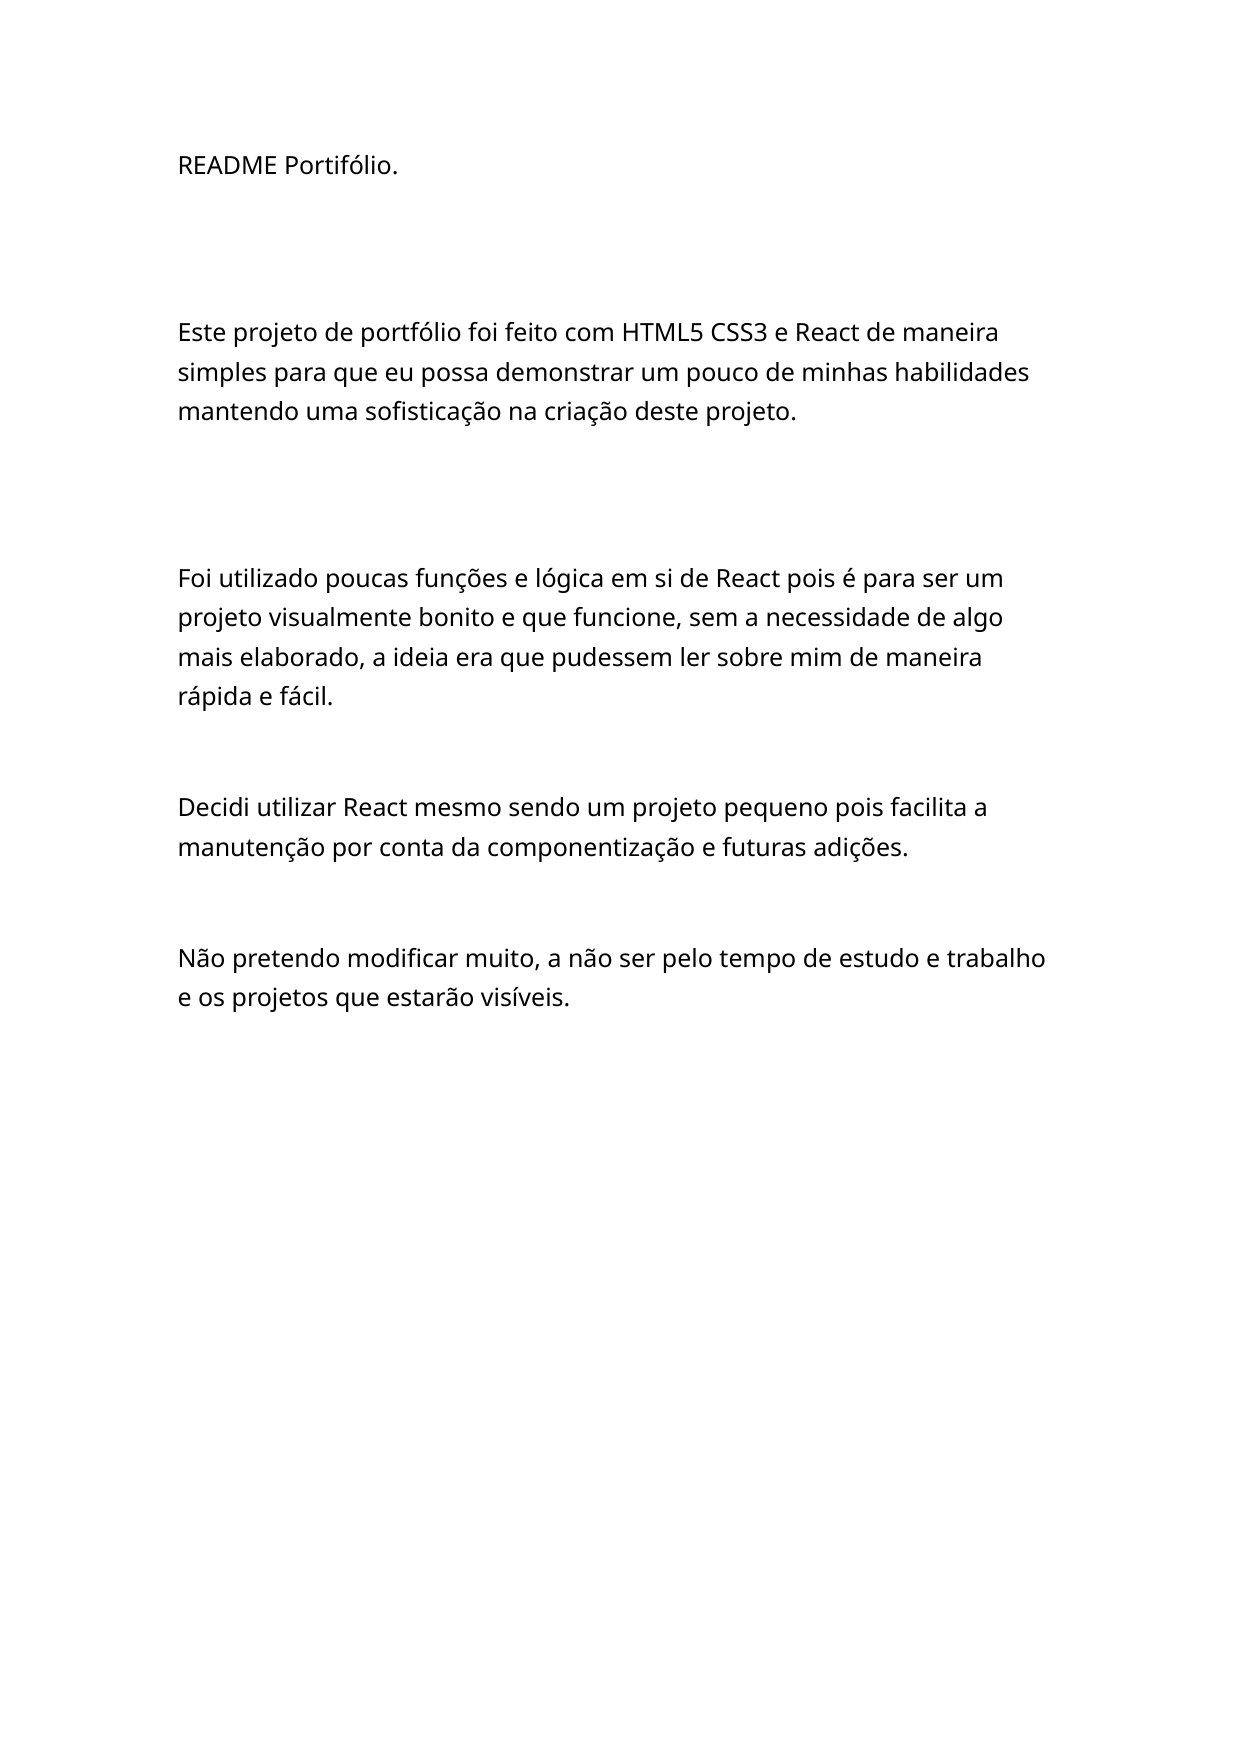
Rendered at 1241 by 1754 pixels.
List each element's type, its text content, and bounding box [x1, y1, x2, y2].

text README Portifólio. [177, 148, 1063, 182]
text Foi utilizado poucas funções e lógica em si de React pois é para ser um projeto visualmente bonito e que funcione, sem a necessidade de algo mais elaborado, a ideia era que pudessem ler sobre mim de maneira rápida e fácil. [177, 561, 1063, 712]
text Este projeto de portfólio foi feito com HTML5 CSS3 e React de maneira simples para que eu possa demonstrar um pouco de minhas habilidades mantendo uma sofisticação na criação deste projeto. [177, 315, 1063, 427]
text Não pretendo modificar muito, a não ser pelo tempo de estudo e trabalho e os projetos que estarão visíveis. [177, 941, 1063, 1014]
text Decidi utilizar React mesmo sendo um projeto pequeno pois facilita a manutenção por conta da componentização e futuras adições. [177, 790, 1063, 863]
